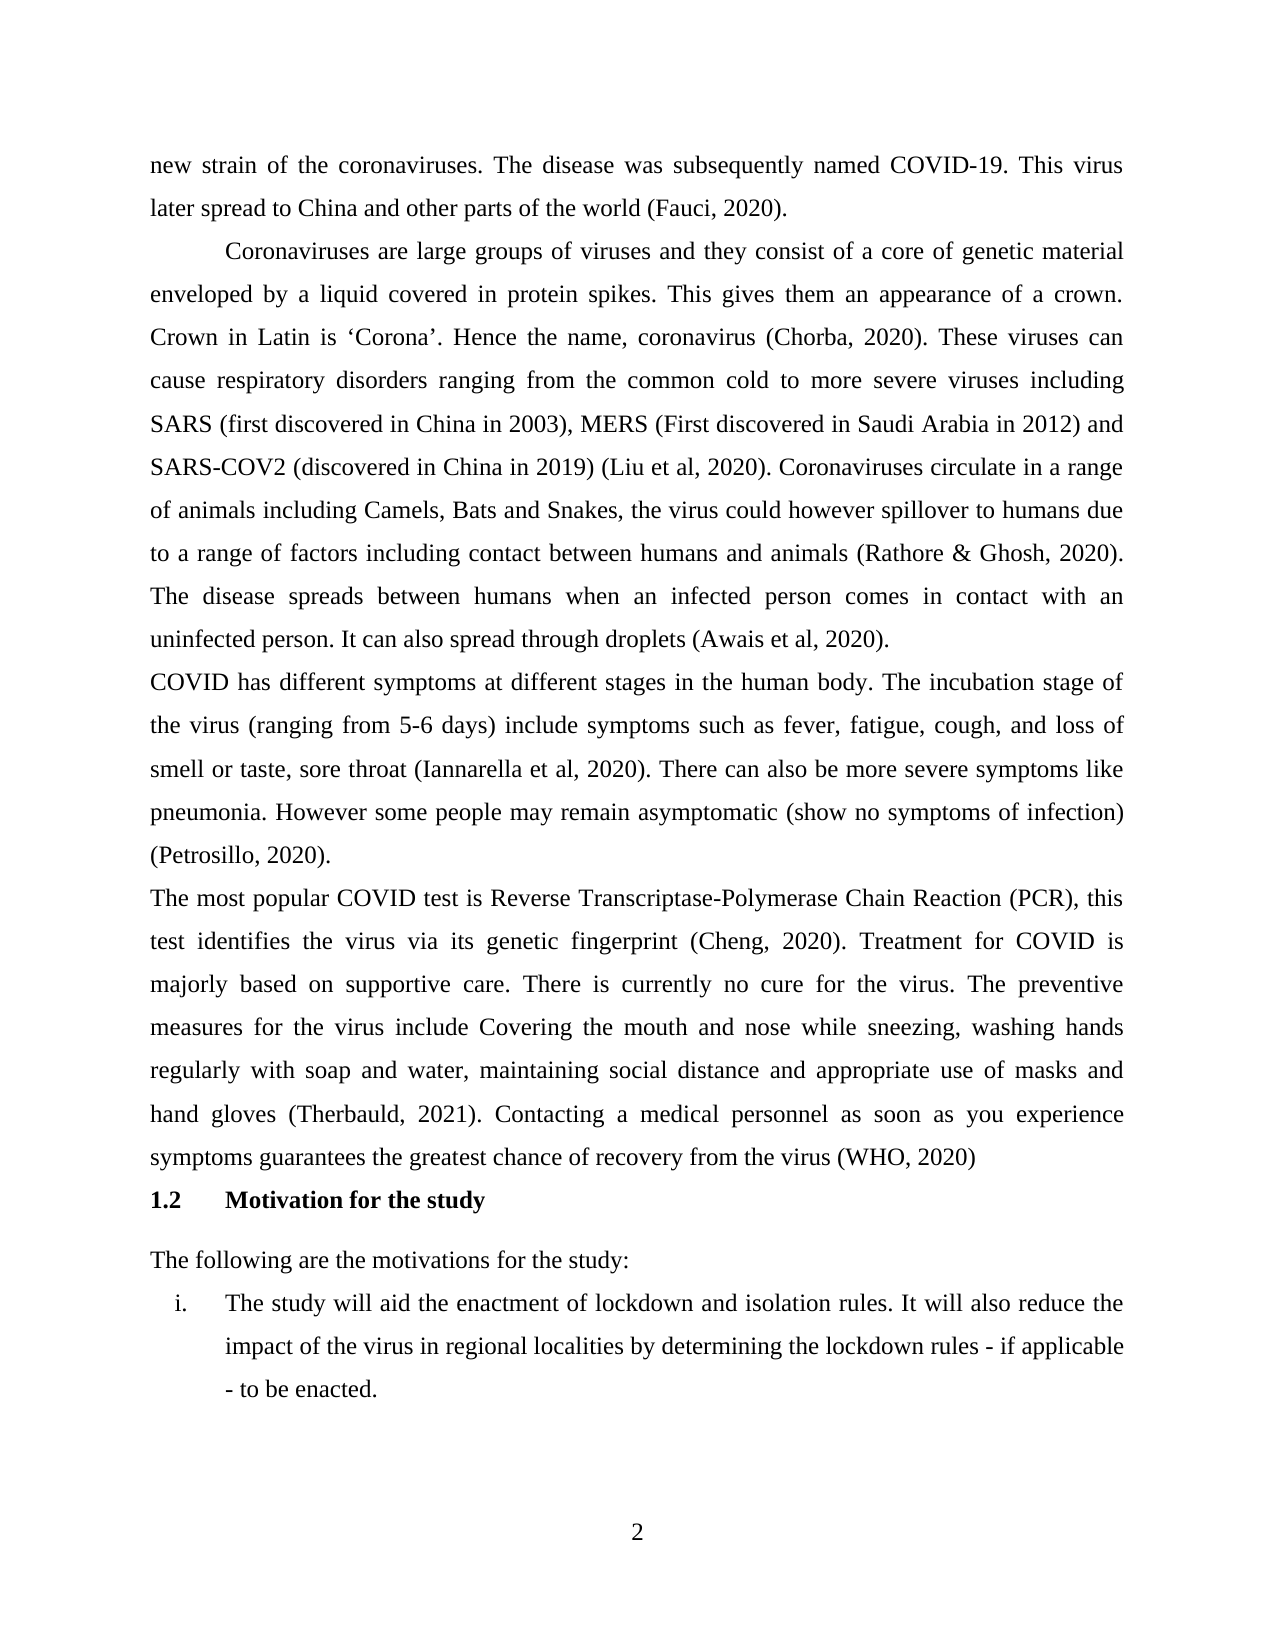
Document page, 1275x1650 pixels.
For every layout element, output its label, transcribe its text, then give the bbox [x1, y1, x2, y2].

text The most popular COVID test is Reverse Transcriptase-Polymerase Chain Reaction (PCR), this test identifies the virus via its genetic fingerprint (Cheng, 2020). Treatment for COVID is majorly based on supportive care. There is currently no cure for the virus. The preventive measures for the virus include Covering the mouth and nose while sneezing, washing hands regularly with soap and water, maintaining social distance and appropriate use of masks and hand gloves (Therbauld, 2021). Contacting a medical personnel as soon as you experience symptoms guarantees the greatest chance of recovery from the virus (WHO, 2020) [150, 883, 1125, 1171]
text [150, 150, 1125, 222]
text 1.2 Motivation for the study [150, 1185, 1125, 1214]
text COVID has different symptoms at different stages in the human body. The incubation stage of the virus (ranging from 5-6 days) include symptoms such as fever, fatigue, cough, and loss of smell or taste, sore throat (Iannarella et al, 2020). There can also be more severe symptoms like pneumonia. However some people may remain asymptomatic (show no symptoms of infection) (Petrosillo, 2020). [150, 667, 1125, 869]
text The following are the motivations for the study: [150, 1245, 1125, 1273]
text Coronaviruses are large groups of viruses and they consist of a core of genetic material enveloped by a liquid covered in protein spikes. This gives them an appearance of a crown. Crown in Latin is ‘Corona’. Hence the name, coronavirus (Chorba, 2020). These viruses can cause respiratory disorders ranging from the common cold to more severe viruses including SARS (first discovered in China in 2003), MERS (First discovered in Saudi Arabia in 2012) and SARS-COV2 (discovered in China in 2019) (Liu et al, 2020). Coronaviruses circulate in a range of animals including Camels, Bats and Snakes, the virus could however spillover to humans due to a range of factors including contact between humans and animals (Rathore & Ghosh, 2020). The disease spreads between humans when an infected person comes in contact with an uninfected person. It can also spread through droplets (Awais et al, 2020). [150, 236, 1125, 653]
list The study will aid the enactment of lockdown and isolation rules. It will also reduce the impact of the virus in regional localities by determining the lockdown rules - if applicable - to be enacted. [187, 1288, 1125, 1403]
